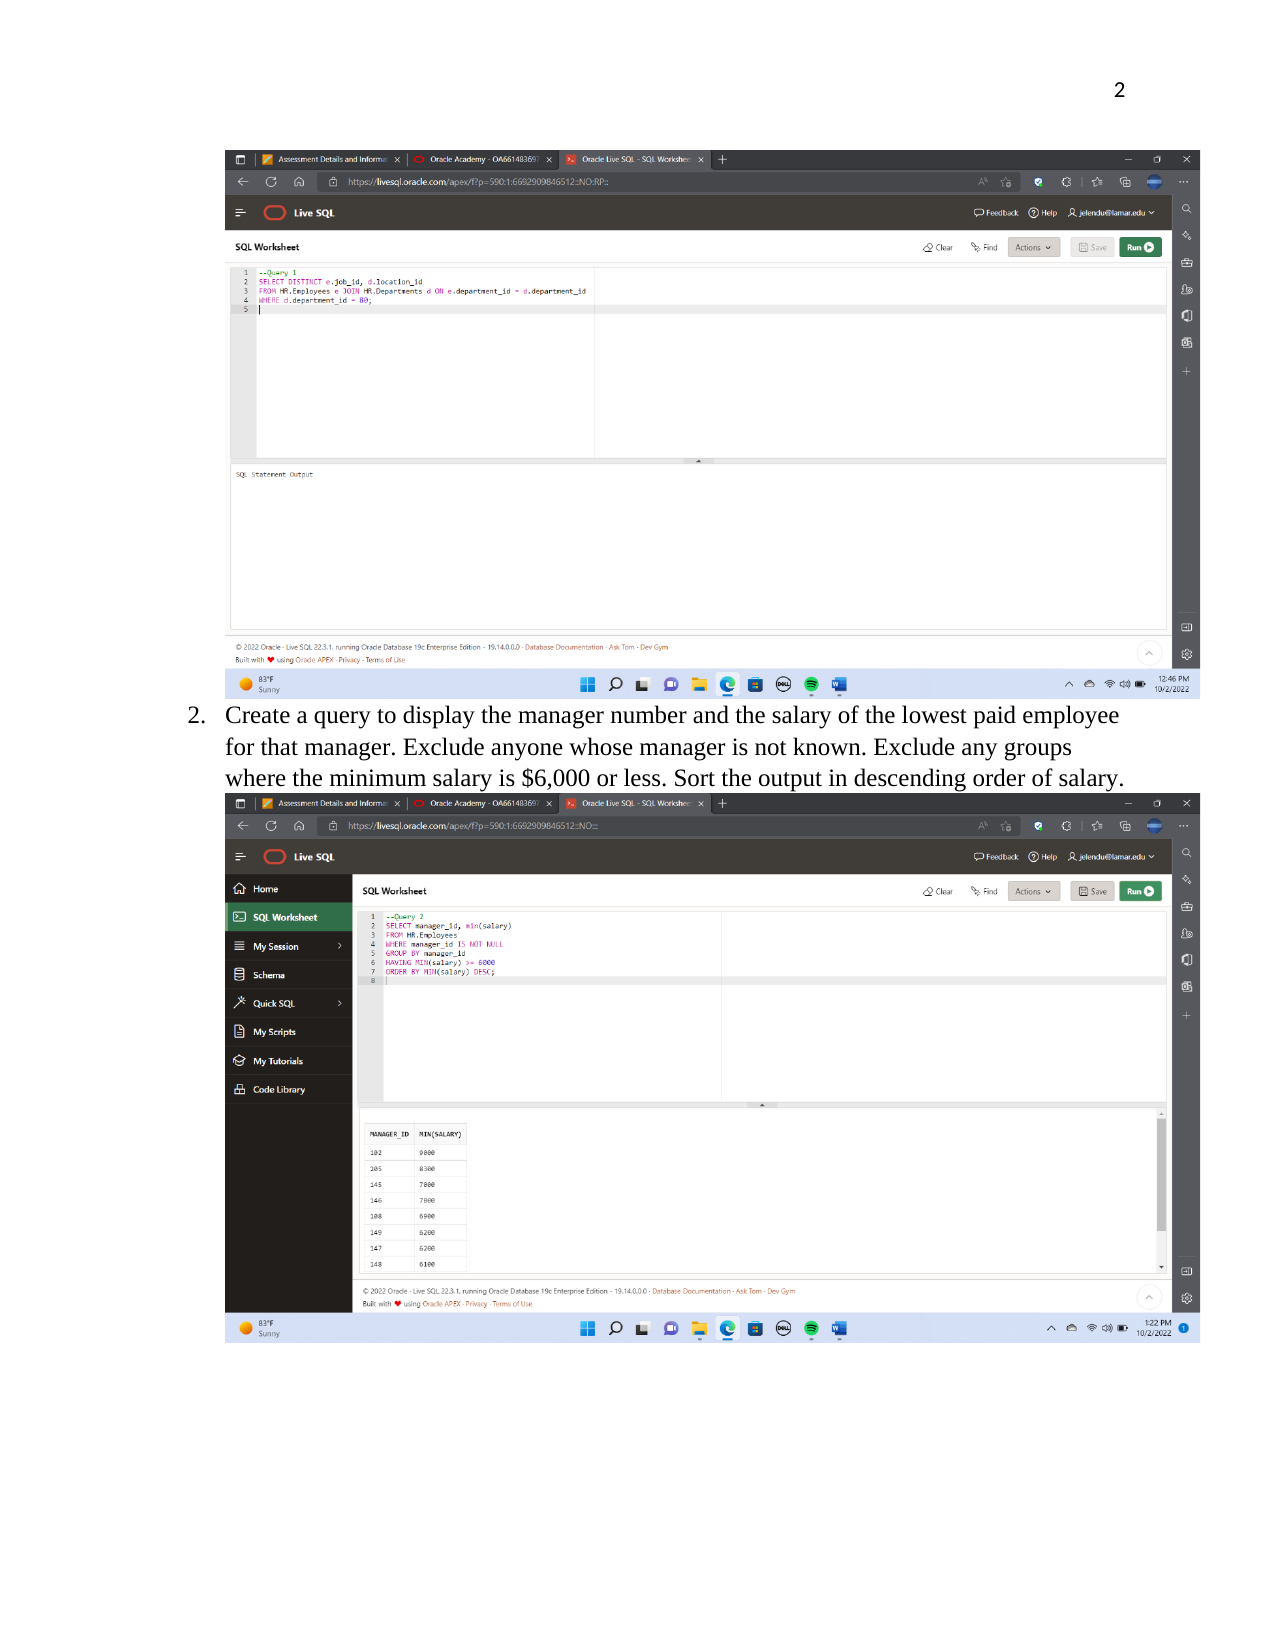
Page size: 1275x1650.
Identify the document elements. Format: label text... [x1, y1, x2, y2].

picture [225, 793, 1200, 1343]
list Create a query to display the manager number and the salary of the lowest paid employee for that manager. Exclude anyone whose manager is not known. Exclude any groups where the minimum salary is $6,000 or less. Sort the output in descending order of salary. [187, 701, 1125, 791]
picture [225, 150, 1200, 699]
